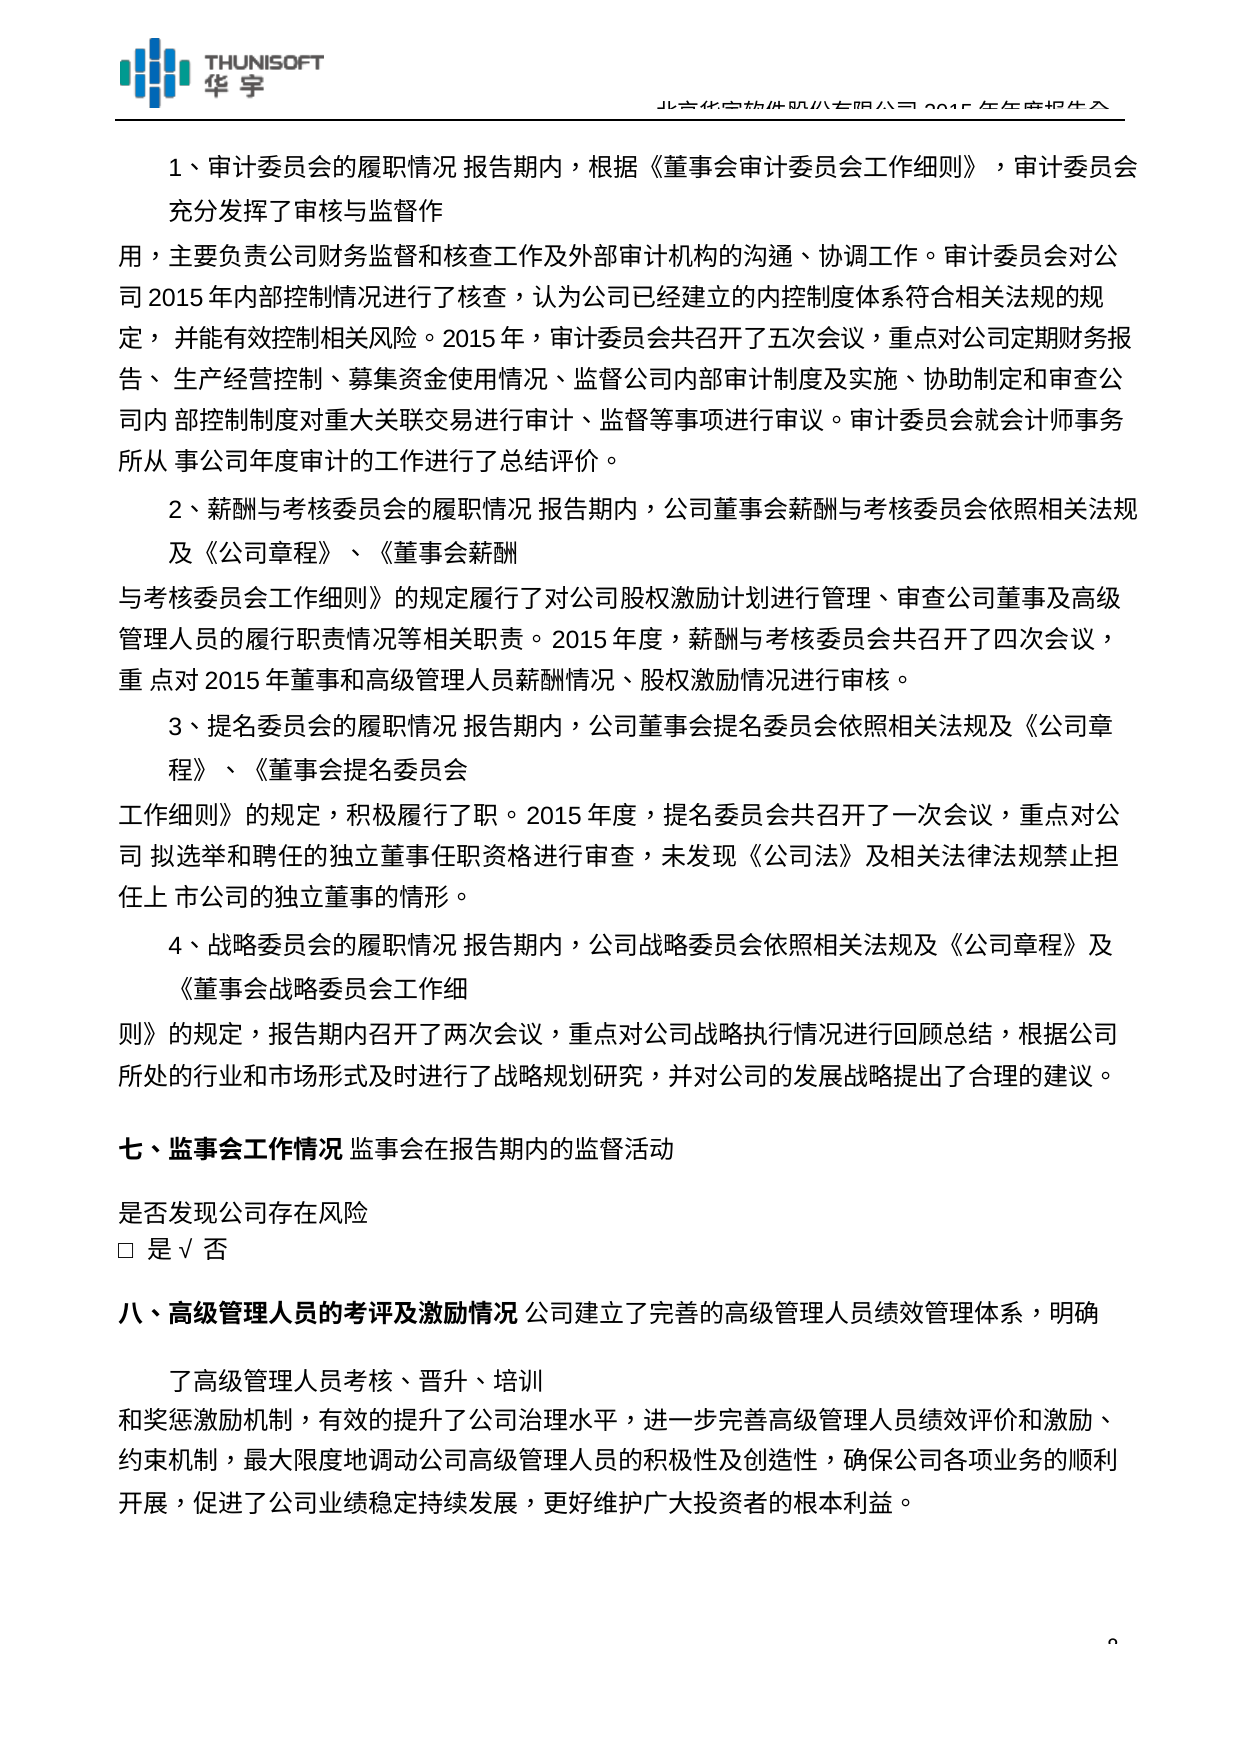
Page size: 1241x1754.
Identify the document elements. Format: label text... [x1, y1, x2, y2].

text 和奖惩激励机制，有效的提升了公司治理水平，进一步完善高级管理人员绩效评价和激励、 [118, 1404, 1159, 1435]
text 八、高级管理人员的考评及激励情况 公司建立了完善的高级管理人员绩效管理体系，明确了高级管理人员考核、晋升、培训 [118, 1269, 1120, 1404]
text 工作细则》的规定，积极履行了职。2015年度，提名委员会共召开了一次会议，重点对公司 拟选举和聘任的独立董事任职资格进行审查，未发现《公司法》及相关法律法规禁止担任上 市公司的独立董事的情形。 [118, 798, 1122, 914]
text 与考核委员会工作细则》的规定履行了对公司股权激励计划进行管理、审查公司董事及高级 管理人员的履行职责情况等相关职责。2015年度，薪酬与考核委员会共召开了四次会议，重 点对2015年董事和高级管理人员薪酬情况、股权激励情况进行审核。 [118, 581, 1122, 697]
text 用，主要负责公司财务监督和核查工作及外部审计机构的沟通、协调工作。审计委员会对公 司2015年内部控制情况进行了核查，认为公司已经建立的内控制度体系符合相关法规的规定， 并能有效控制相关风险。2015年，审计委员会共召开了五次会议，重点对公司定期财务报告、 生产经营控制、募集资金使用情况、监督公司内部审计制度及实施、协助制定和审查公司内 部控制制度对重大关联交易进行审计、监督等事项进行审议。审计委员会就会计师事务所从 事公司年度审计的工作进行了总结评价。 [118, 238, 1148, 478]
picture [120, 38, 324, 108]
text 1、审计委员会的履职情况 报告期内，根据《董事会审计委员会工作细则》，审计委员会充分发挥了审核与监督作 [168, 149, 1148, 227]
text 3、提名委员会的履职情况 报告期内，公司董事会提名委员会依照相关法规及《公司章程》、《董事会提名委员会 [168, 708, 1148, 787]
text 4、战略委员会的履职情况 报告期内，公司战略委员会依照相关法规及《公司章程》及《董事会战略委员会工作细 [168, 928, 1148, 1006]
text 2、薪酬与考核委员会的履职情况 报告期内，公司董事会薪酬与考核委员会依照相关法规及《公司章程》、《董事会薪酬 [168, 492, 1148, 570]
text 则》的规定，报告期内召开了两次会议，重点对公司战略执行情况进行回顾总结，根据公司 所处的行业和市场形式及时进行了战略规划研究，并对公司的发展战略提出了合理的建议。 [118, 1017, 1148, 1093]
text 约束机制，最大限度地调动公司高级管理人员的积极性及创造性，确保公司各项业务的顺利 开展，促进了公司业绩稳定持续发展，更好维护广大投资者的根本利益。 [118, 1443, 1120, 1519]
text 七、监事会工作情况 监事会在报告期内的监督活动是否发现公司存在风险 [118, 1108, 695, 1235]
text □ 是 √ 否 [118, 1235, 1159, 1264]
